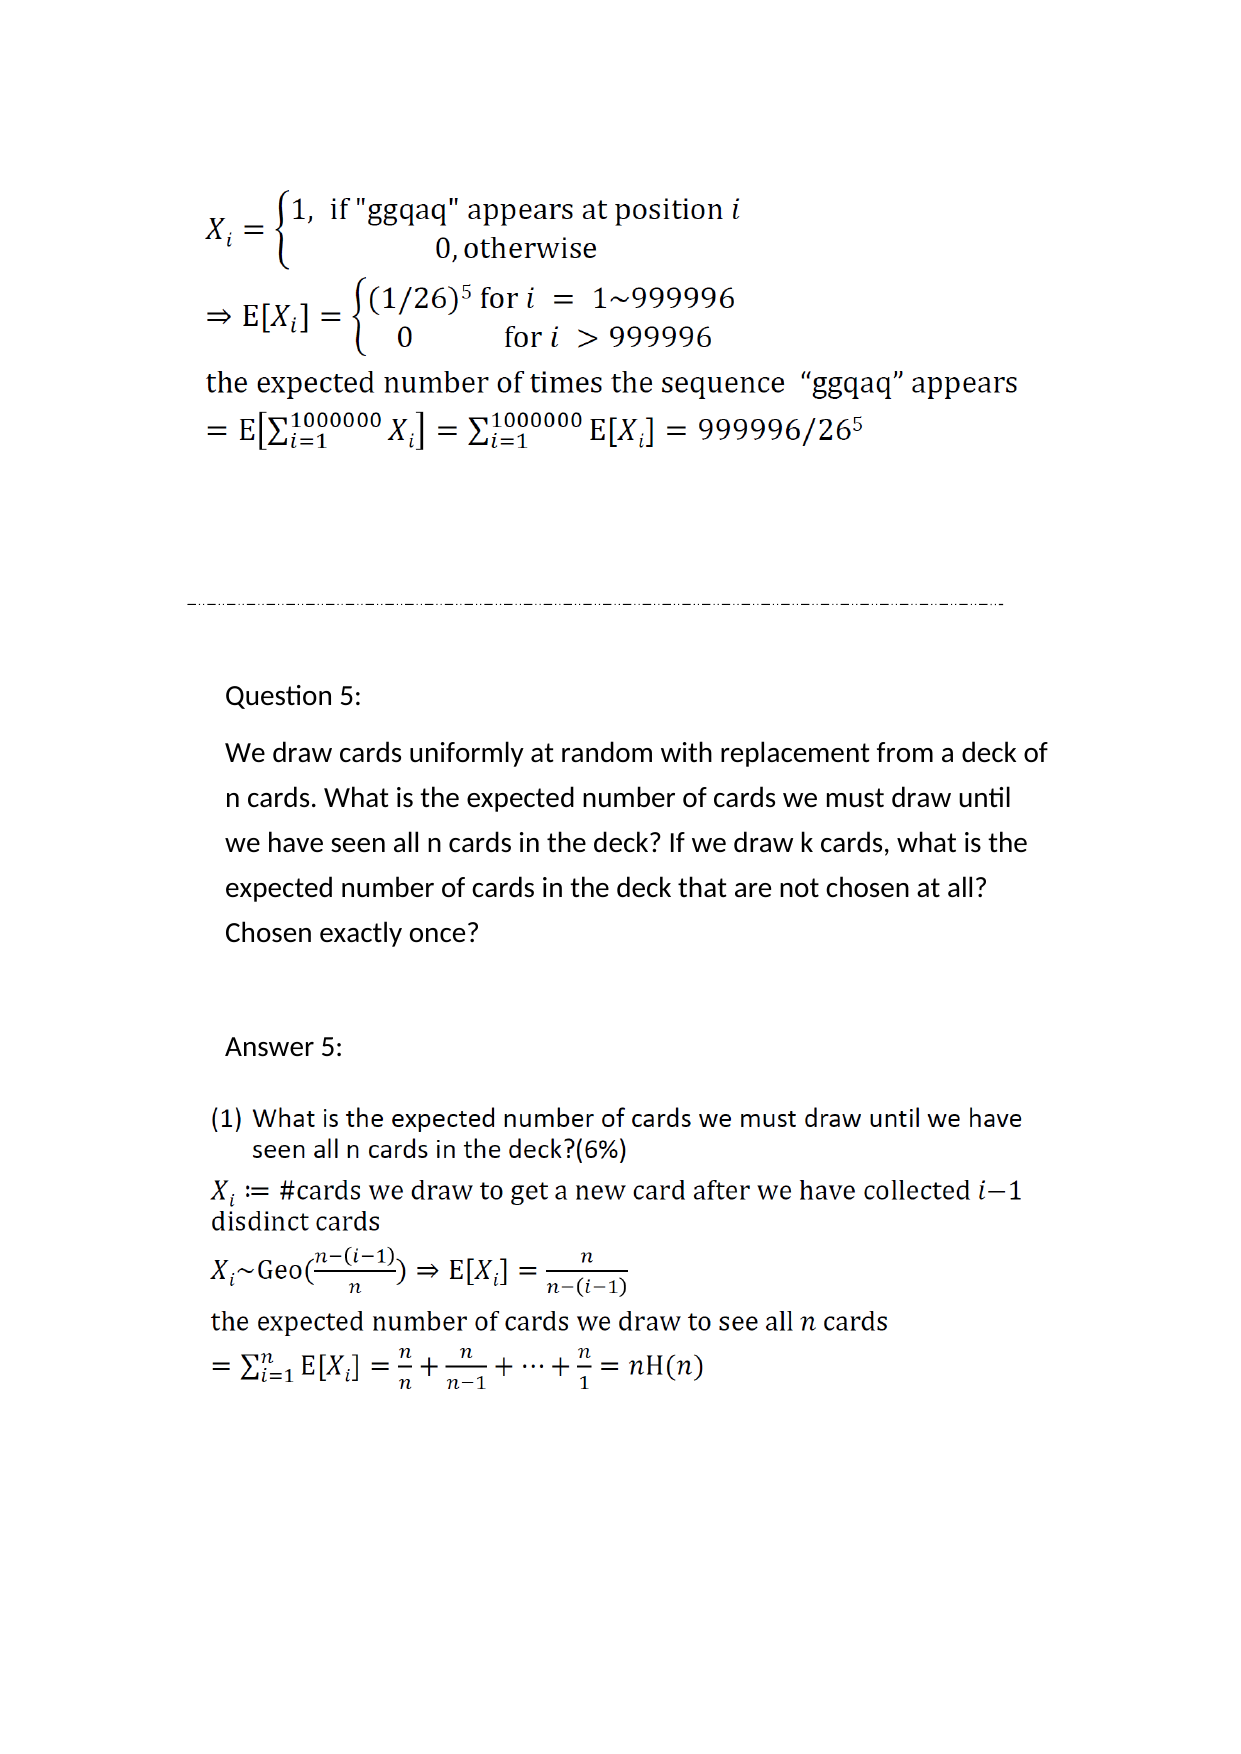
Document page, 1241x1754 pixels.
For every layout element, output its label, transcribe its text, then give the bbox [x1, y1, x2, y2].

text Question 5: [225, 676, 1053, 713]
picture [187, 1084, 1053, 1422]
text Answer 5: [225, 1027, 1053, 1064]
text We draw cards uniformly at random with replacement from a deck of n cards. What is the expected number of cards we must draw until we have seen all n cards in the deck? If we draw k cards, what is the expected number of cards in the deck that are not chosen at all? Chosen exactly once? [225, 733, 1053, 950]
picture [187, 164, 1053, 502]
